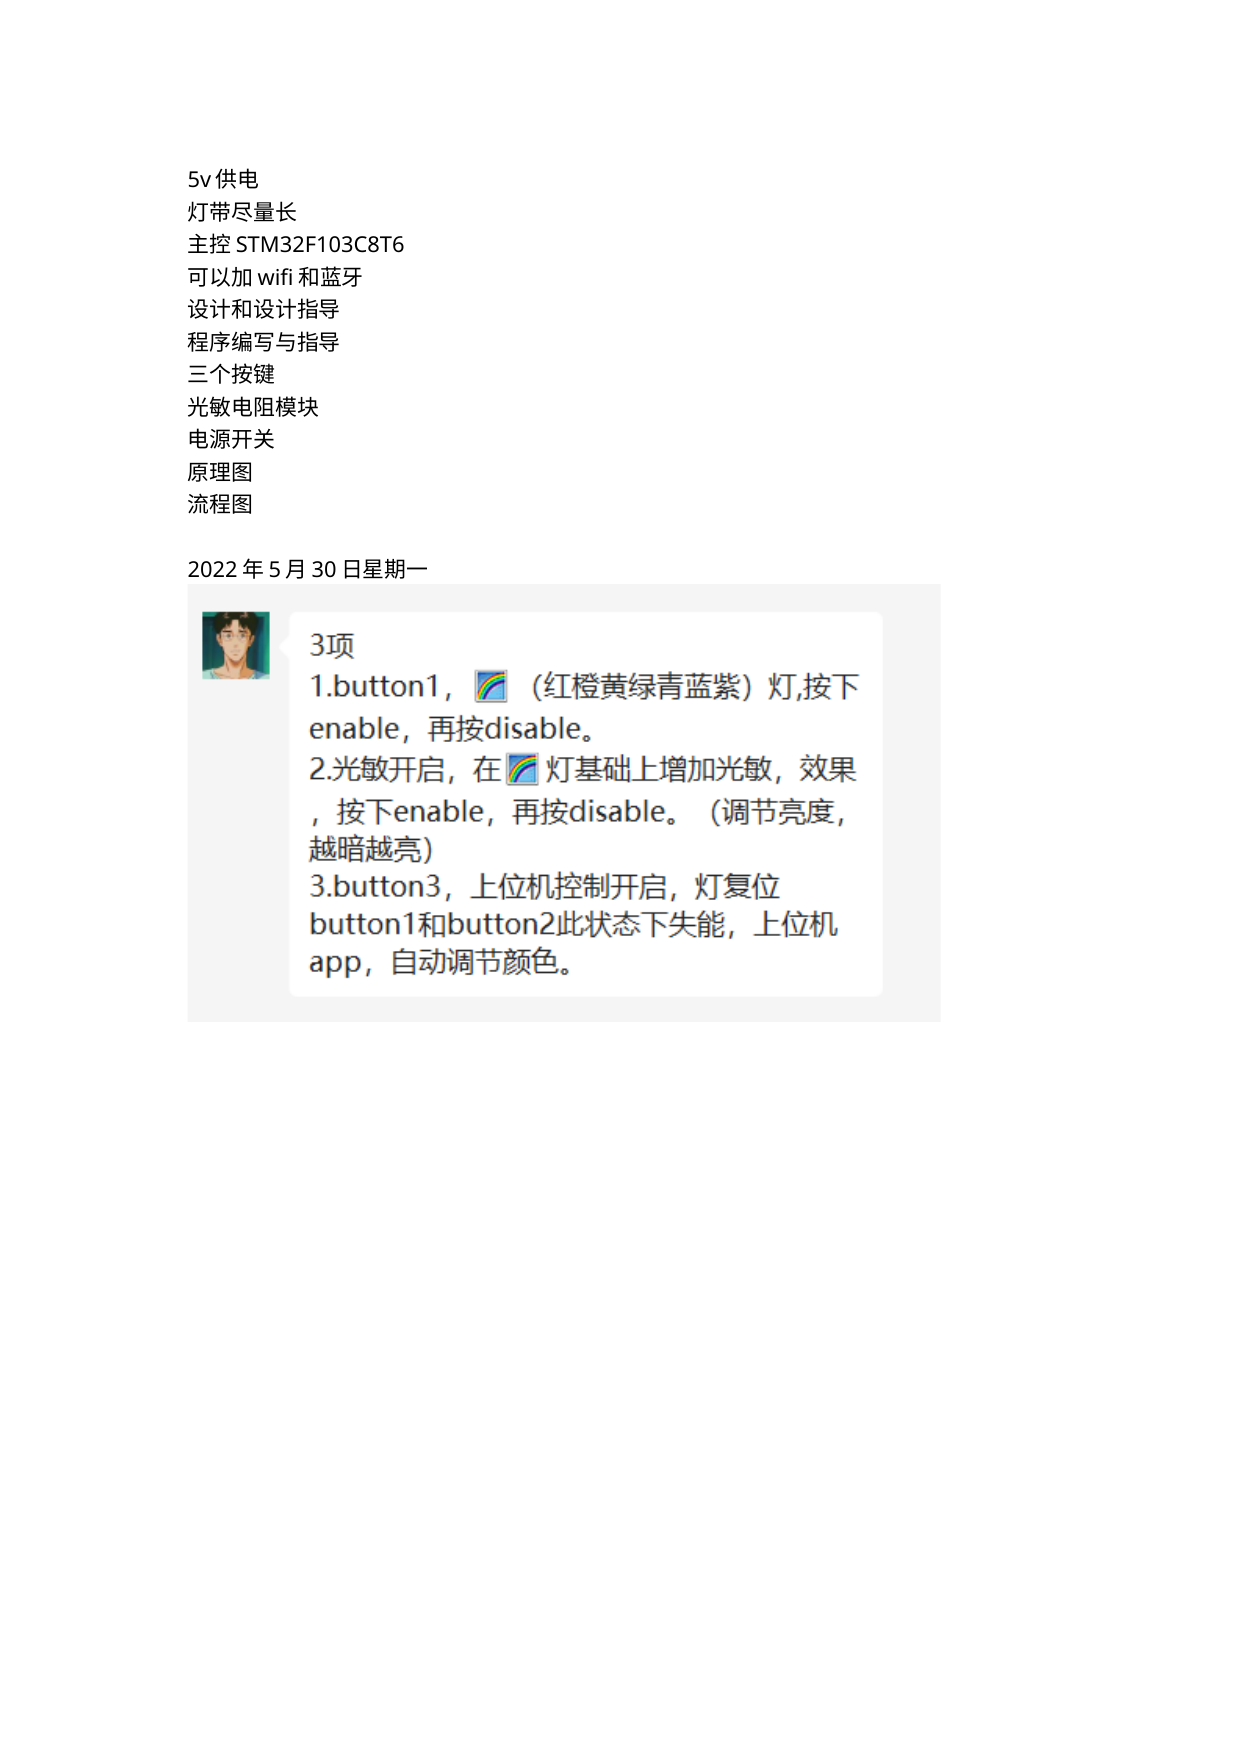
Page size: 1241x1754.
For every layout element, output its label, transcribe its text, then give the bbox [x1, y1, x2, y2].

text 可以加wifi和蓝牙 [187, 259, 1053, 292]
text 灯带尽量长 [187, 194, 1053, 227]
text 主控STM32F103C8T6 [187, 227, 1053, 259]
text 5v供电 [187, 162, 1053, 194]
text 电源开关 [187, 422, 1053, 454]
text 光敏电阻模块 [187, 389, 1053, 422]
text 流程图 [187, 487, 1053, 519]
text 设计和设计指导 [187, 292, 1053, 324]
text 2022年5月30日星期一 [187, 552, 1053, 584]
picture [187, 584, 941, 1022]
text 程序编写与指导 [187, 324, 1053, 357]
text 原理图 [187, 454, 1053, 487]
text 三个按键 [187, 357, 1053, 389]
